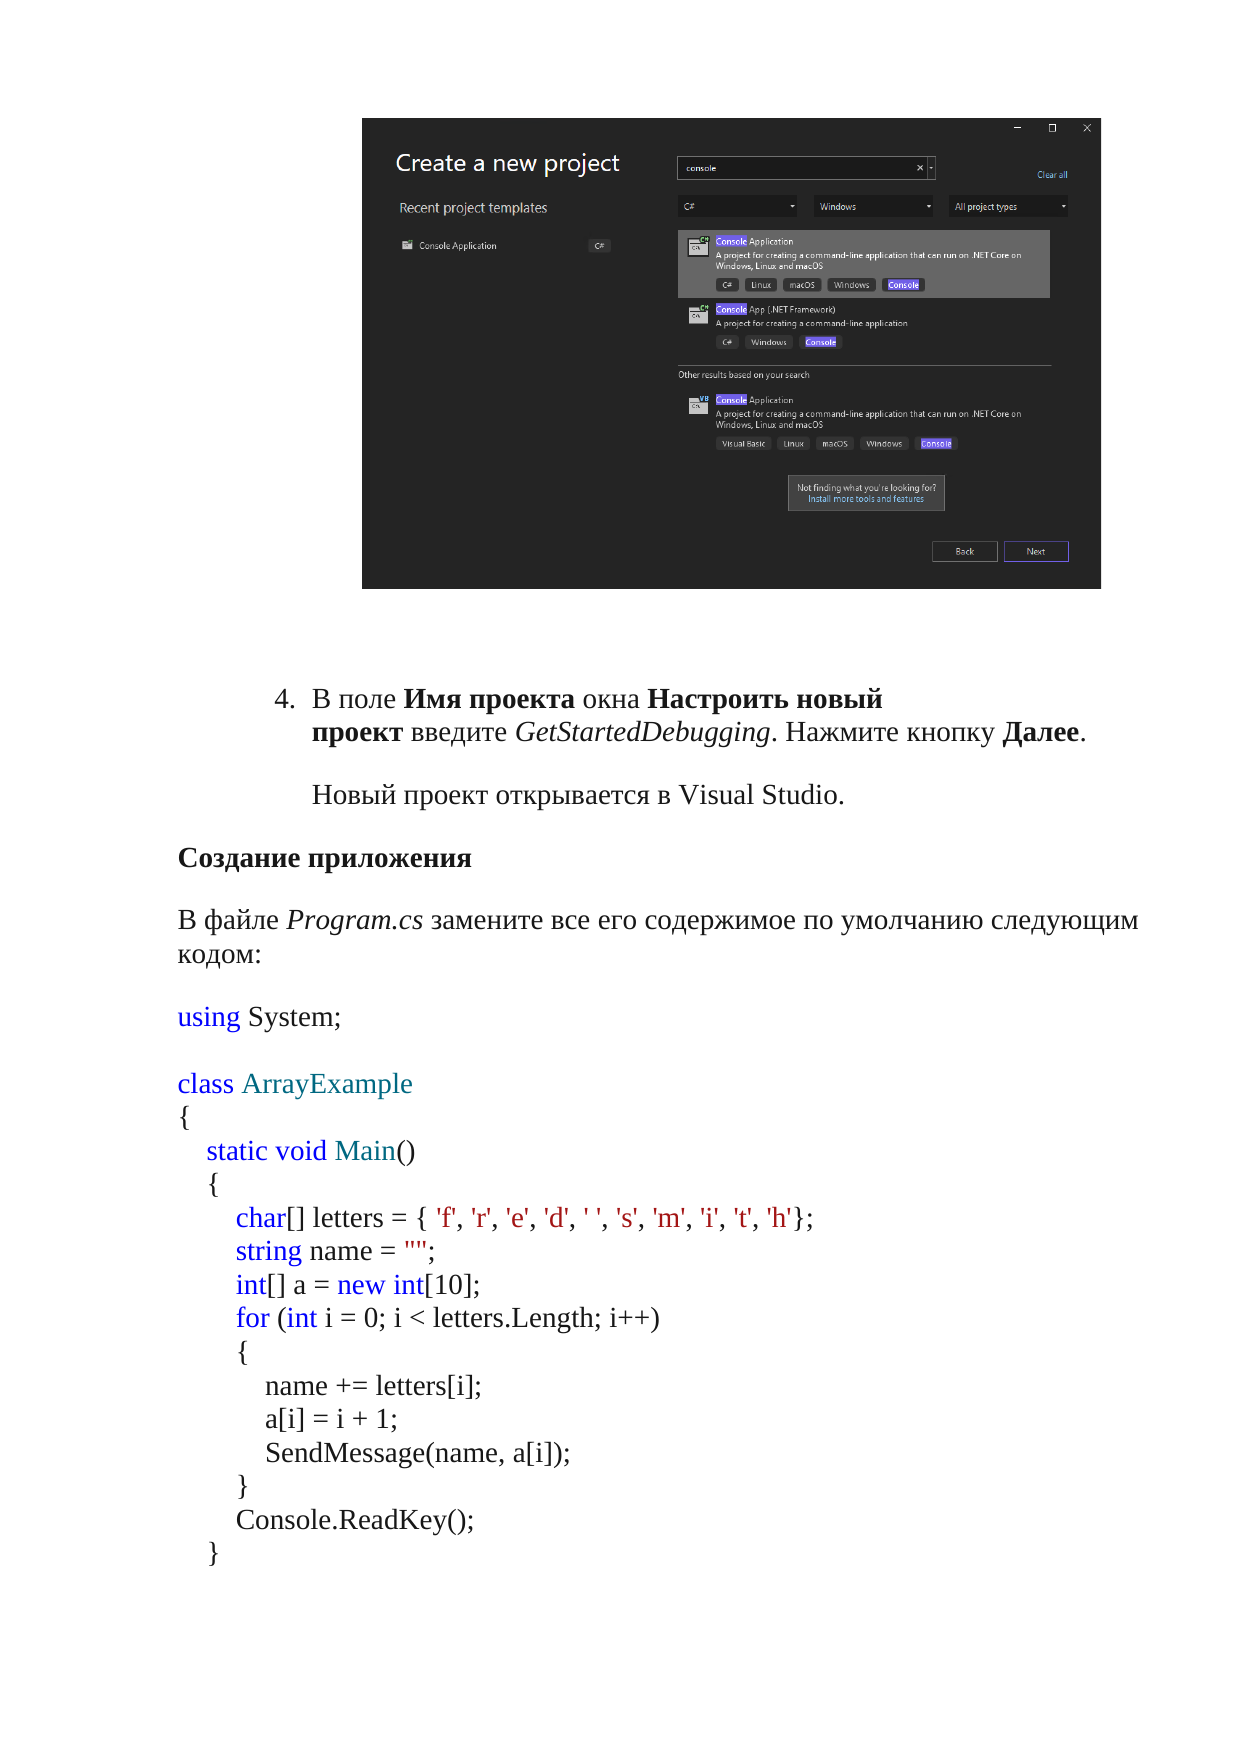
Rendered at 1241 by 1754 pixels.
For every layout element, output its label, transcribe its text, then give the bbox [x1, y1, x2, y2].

text { [177, 1166, 1152, 1200]
text for (int i = 0; i < letters.Length; i++) [177, 1301, 1152, 1334]
picture [362, 118, 1102, 589]
text Новый проект открывается в Visual Studio. [312, 777, 1152, 811]
text name += letters[i]; [177, 1368, 1152, 1401]
text string name = ""; [177, 1233, 1152, 1267]
text class ArrayExample [177, 1066, 1152, 1099]
text SendMessage(name, a[i]); [177, 1435, 1152, 1468]
text { [177, 1099, 1152, 1133]
list В поле Имя проекта окна Настроить новый проект введите GetStartedDebugging. Нажмите кнопку Далее. [274, 681, 1152, 748]
text int[] a = new int[10]; [177, 1267, 1152, 1301]
text a[i] = i + 1; [177, 1401, 1152, 1435]
text В файле Program.cs замените все его содержимое по умолчанию следующим кодом: [177, 902, 1152, 969]
text { [177, 1334, 1152, 1368]
text char[] letters = { 'f', 'r', 'e', 'd', ' ', 's', 'm', 'i', 't', 'h'}; [177, 1200, 1152, 1233]
text static void Main() [177, 1133, 1152, 1166]
text } [177, 1535, 1152, 1569]
text } [177, 1468, 1152, 1502]
text Создание приложения [177, 840, 1152, 873]
text Console.ReadKey(); [177, 1502, 1152, 1535]
text using System; [177, 999, 1152, 1032]
